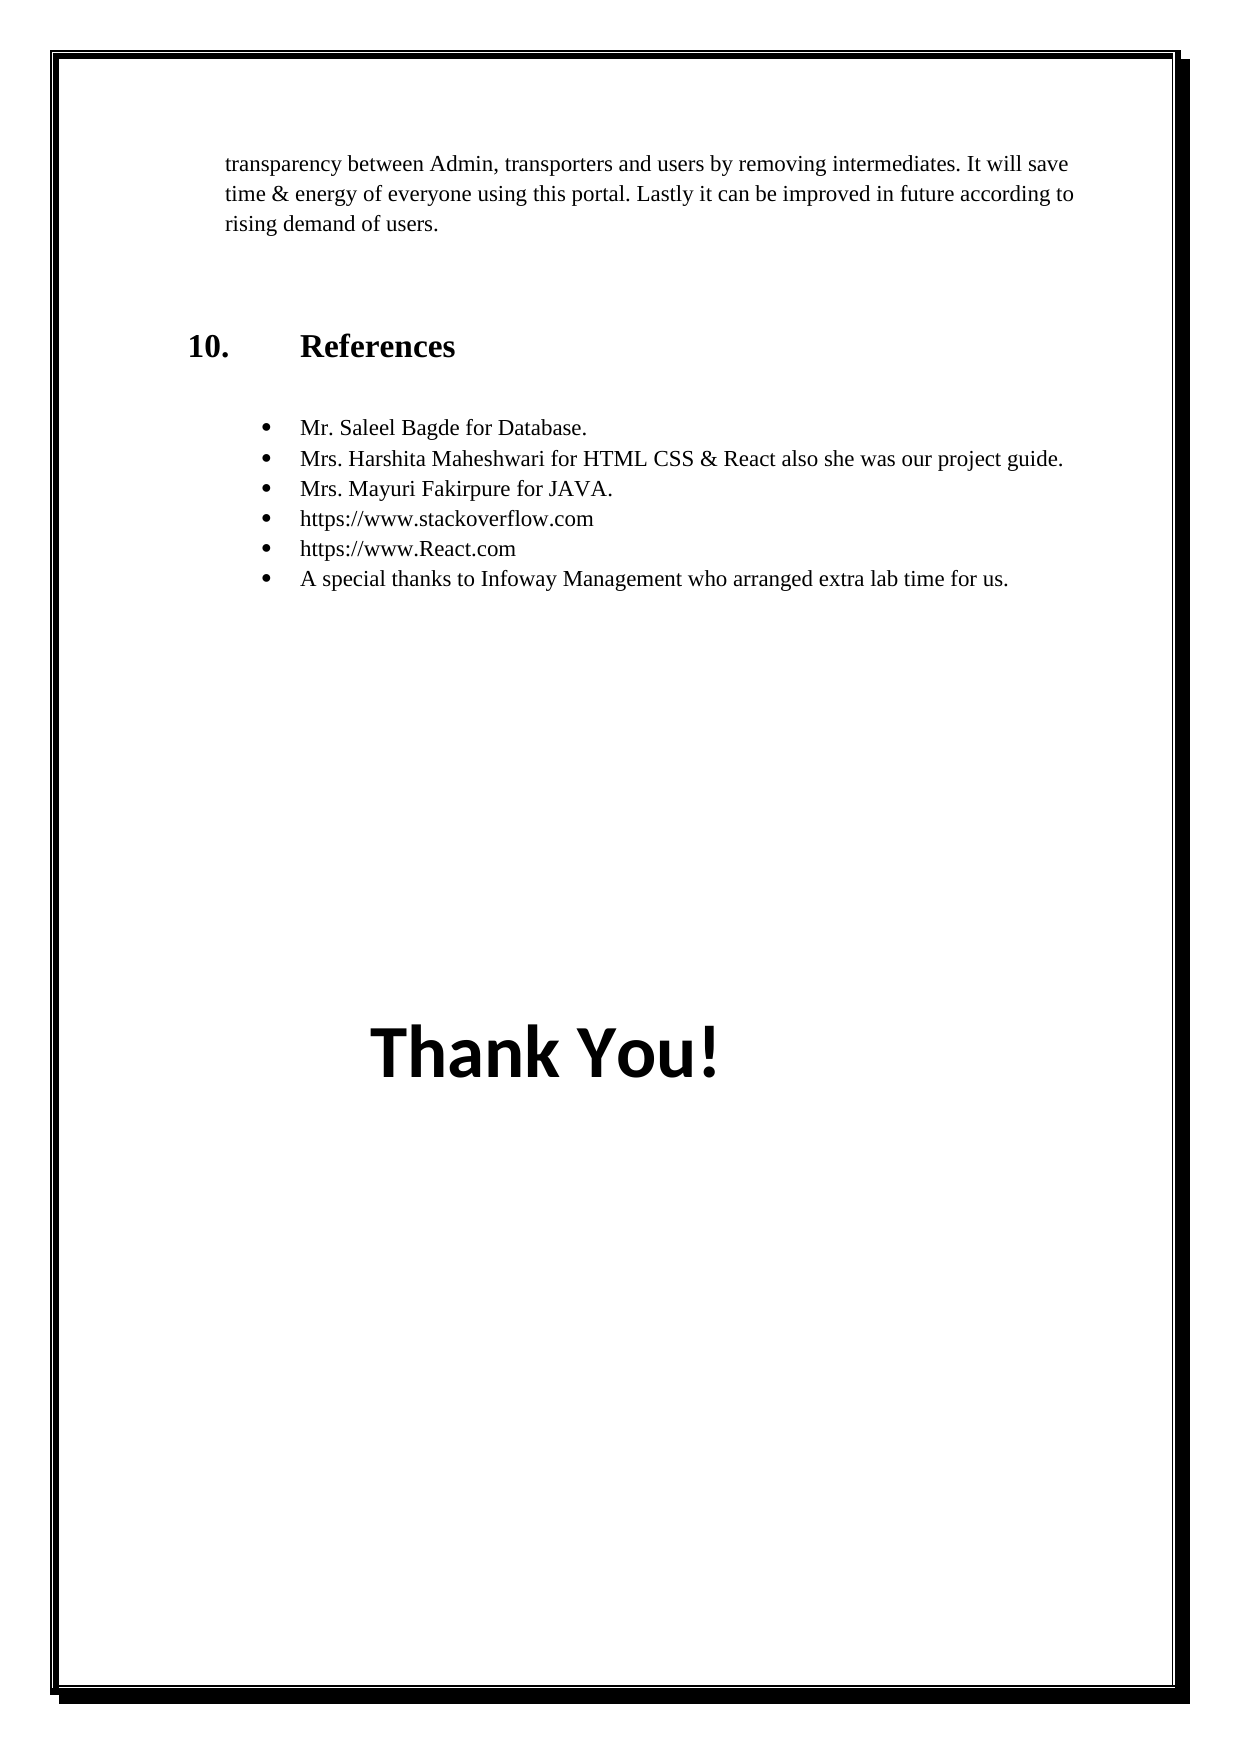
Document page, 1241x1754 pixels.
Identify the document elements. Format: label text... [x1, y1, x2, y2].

list https://www.React.com [262, 535, 1081, 562]
list Mrs. Mayuri Fakirpure for JAVA. [262, 475, 1081, 501]
list References [187, 326, 1081, 365]
list Mr. Saleel Bagde for Database. [262, 414, 1081, 441]
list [225, 150, 1081, 237]
list https://www.stackoverflow.com [262, 505, 1081, 531]
text Thank You! [150, 1005, 1081, 1097]
list Mrs. Harshita Maheshwari for HTML CSS & React also she was our project guide. [262, 445, 1081, 471]
list A special thanks to Infoway Management who arranged extra lab time for us. [262, 566, 1081, 592]
